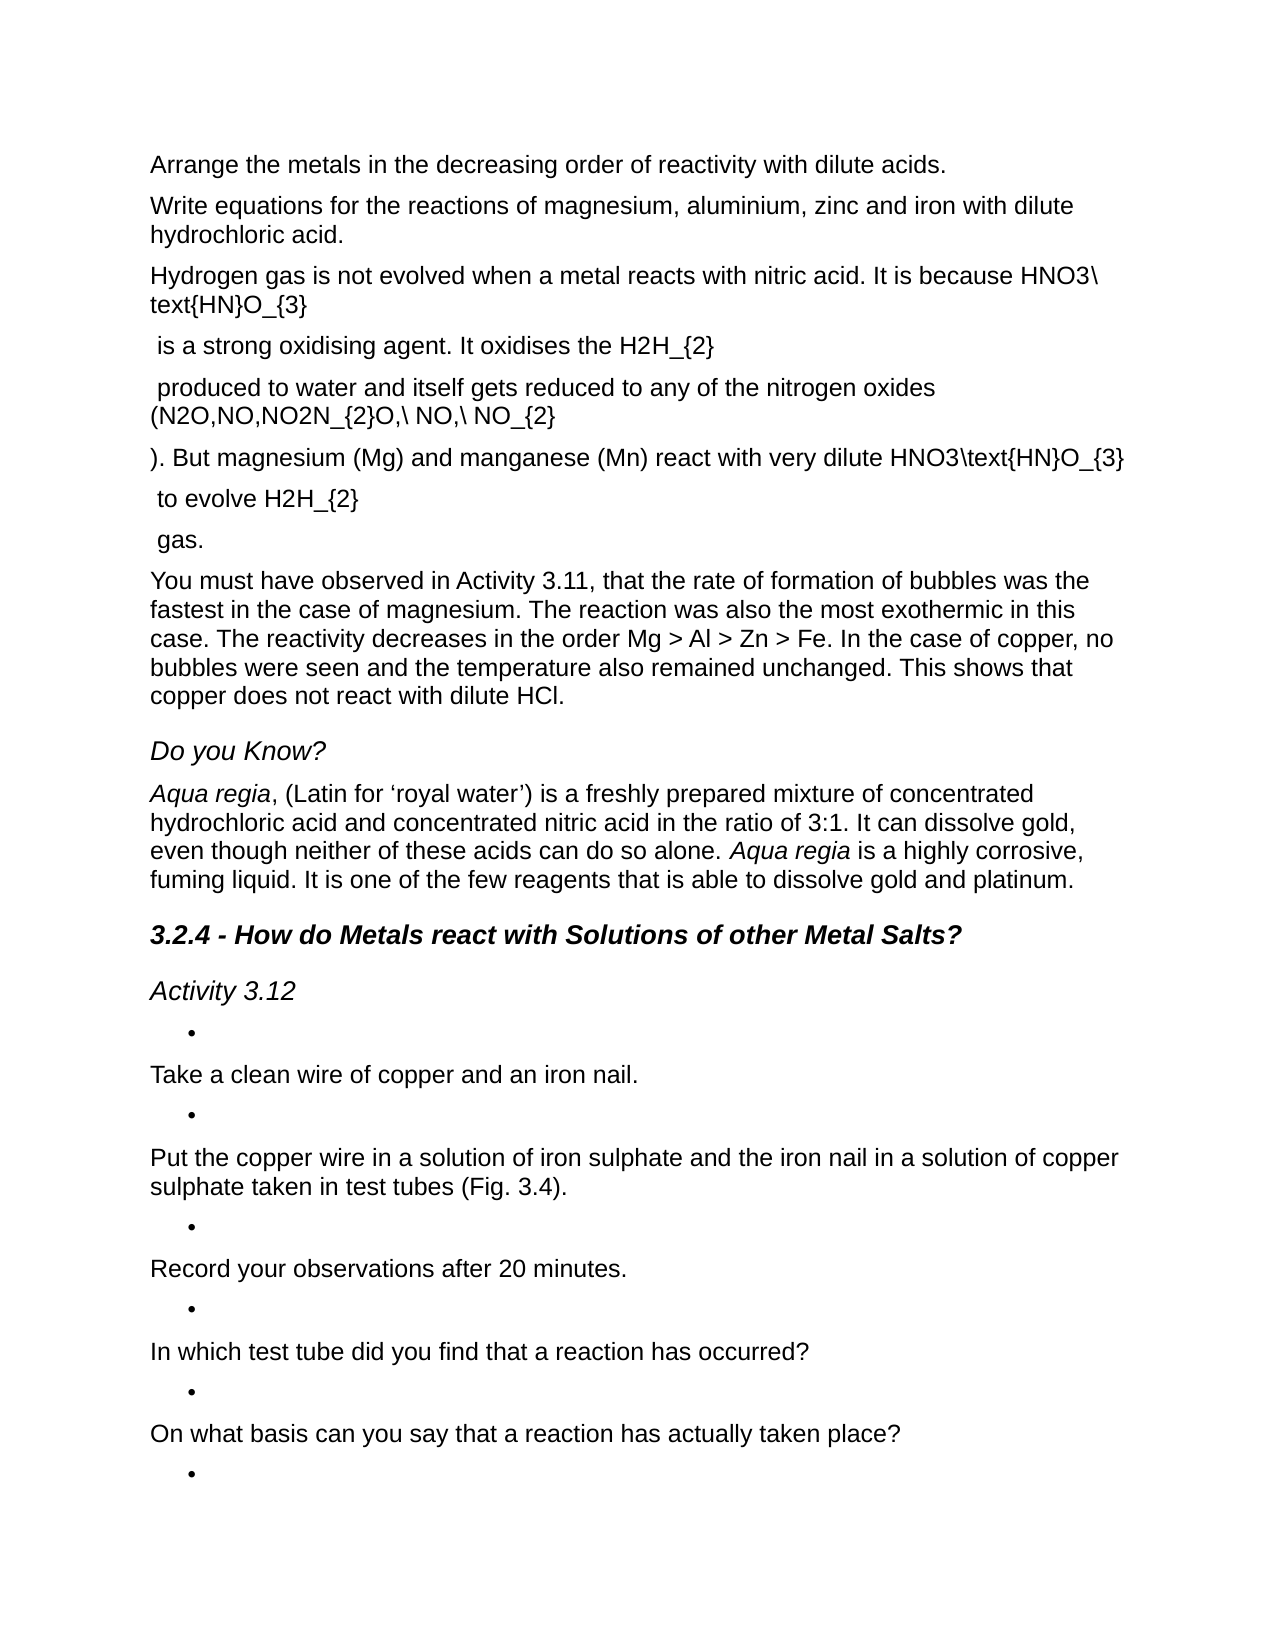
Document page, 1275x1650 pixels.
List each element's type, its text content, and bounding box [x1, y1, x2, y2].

text Write equations for the reactions of magnesium, aluminium, zinc and iron with dilute hydrochloric acid. [150, 191, 1125, 249]
subtitle Activity 3.12 [150, 975, 1125, 1006]
text Take a clean wire of copper and an iron nail. [150, 1060, 1125, 1089]
text to evolve H2H_{2} [150, 484, 1125, 512]
text Hydrogen gas is not evolved when a metal reacts with nitric acid. It is because HNO3\text{HN}O_{3} [150, 261, 1125, 319]
subtitle 3.2.4 - How do Metals react with Solutions of other Metal Salts? [150, 919, 1125, 950]
text gas. [150, 525, 1125, 554]
text You must have observed in Activity 3.11, that the rate of formation of bubbles was the fastest in the case of magnesium. The reaction was also the most exothermic in this case. The reactivity decreases in the order Mg > Al > Zn > Fe. In the case of copper, no bubbles were seen and the temperature also remained unchanged. This shows that copper does not react with dilute HCl. [150, 566, 1125, 710]
text is a strong oxidising agent. It oxidises the H2H_{2} [150, 331, 1125, 360]
subtitle Do you Know? [150, 735, 1125, 766]
text On what basis can you say that a reaction has actually taken place? [150, 1419, 1125, 1448]
text Record your observations after 20 minutes. [150, 1254, 1125, 1283]
text produced to water and itself gets reduced to any of the nitrogen oxides (N2O,NO,NO2N_{2}O,\ NO,\ NO_{2} [150, 372, 1125, 430]
text Arrange the metals in the decreasing order of reactivity with dilute acids. [150, 150, 1125, 179]
text In which test tube did you find that a reaction has occurred? [150, 1337, 1125, 1365]
text Aqua regia, (Latin for ‘royal water’) is a freshly prepared mixture of concentrated hydrochloric acid and concentrated nitric acid in the ratio of 3:1. It can dissolve gold, even though neither of these acids can do so alone. Aqua regia is a highly corrosive, fuming liquid. It is one of the few reagents that is able to dissolve gold and platinum. [150, 779, 1125, 894]
text ). But magnesium (Mg) and manganese (Mn) react with very dilute HNO3\text{HN}O_{3} [150, 442, 1125, 471]
text Put the copper wire in a solution of iron sulphate and the iron nail in a solution of copper sulphate taken in test tubes (Fig. 3.4). [150, 1143, 1125, 1200]
